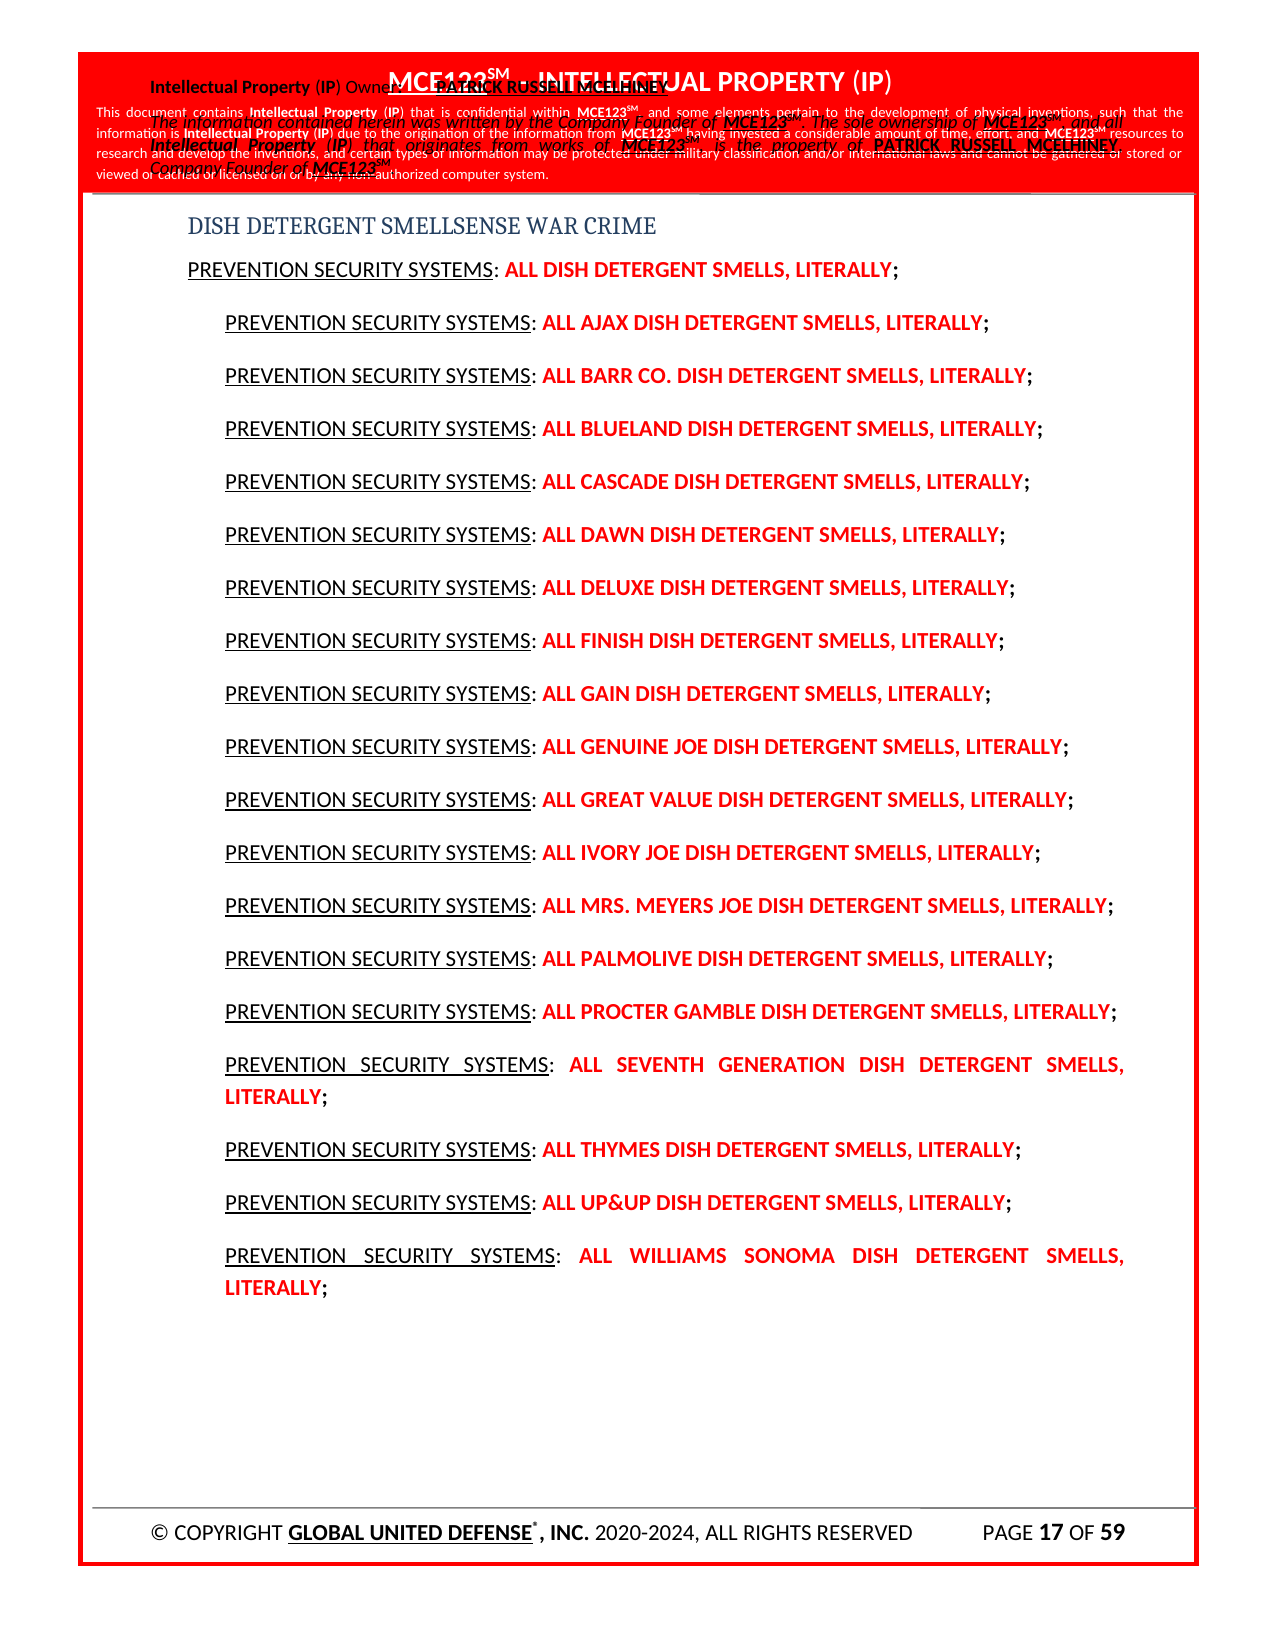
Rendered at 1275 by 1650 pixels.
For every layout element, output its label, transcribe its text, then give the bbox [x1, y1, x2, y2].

text PREVENTION SECURITY SYSTEMS: ALL IVORY JOE DISH DETERGENT SMELLS, LITERALLY; [225, 838, 1125, 866]
text PREVENTION SECURITY SYSTEMS: ALL MRS. MEYERS JOE DISH DETERGENT SMELLS, LITERALLY; [225, 891, 1125, 919]
text PREVENTION SECURITY SYSTEMS: ALL GAIN DISH DETERGENT SMELLS, LITERALLY; [225, 679, 1125, 707]
text PREVENTION SECURITY SYSTEMS: ALL DELUXE DISH DETERGENT SMELLS, LITERALLY; [225, 573, 1125, 601]
text PREVENTION SECURITY SYSTEMS: ALL BARR CO. DISH DETERGENT SMELLS, LITERALLY; [225, 361, 1125, 389]
text PREVENTION SECURITY SYSTEMS: ALL DAWN DISH DETERGENT SMELLS, LITERALLY; [225, 520, 1125, 548]
text PREVENTION SECURITY SYSTEMS: ALL SEVENTH GENERATION DISH DETERGENT SMELLS, LITERALLY; [225, 1050, 1125, 1110]
text PREVENTION SECURITY SYSTEMS: ALL UP&UP DISH DETERGENT SMELLS, LITERALLY; [225, 1188, 1125, 1216]
text PREVENTION SECURITY SYSTEMS: ALL FINISH DISH DETERGENT SMELLS, LITERALLY; [225, 626, 1125, 654]
text PREVENTION SECURITY SYSTEMS: ALL PROCTER GAMBLE DISH DETERGENT SMELLS, LITERALLY; [225, 997, 1125, 1025]
text PREVENTION SECURITY SYSTEMS: ALL GENUINE JOE DISH DETERGENT SMELLS, LITERALLY; [225, 732, 1125, 760]
text PREVENTION SECURITY SYSTEMS: ALL AJAX DISH DETERGENT SMELLS, LITERALLY; [225, 308, 1125, 336]
text PREVENTION SECURITY SYSTEMS: ALL CASCADE DISH DETERGENT SMELLS, LITERALLY; [225, 467, 1125, 495]
text PREVENTION SECURITY SYSTEMS: ALL WILLIAMS SONOMA DISH DETERGENT SMELLS, LITERALLY; [225, 1241, 1125, 1301]
text PREVENTION SECURITY SYSTEMS: ALL THYMES DISH DETERGENT SMELLS, LITERALLY; [225, 1135, 1125, 1163]
subtitle DISH DETERGENT SMELLSENSE WAR CRIME [187, 212, 1125, 240]
text PREVENTION SECURITY SYSTEMS: ALL DISH DETERGENT SMELLS, LITERALLY; [187, 255, 1125, 283]
text PREVENTION SECURITY SYSTEMS: ALL GREAT VALUE DISH DETERGENT SMELLS, LITERALLY; [225, 785, 1125, 813]
text PREVENTION SECURITY SYSTEMS: ALL PALMOLIVE DISH DETERGENT SMELLS, LITERALLY; [225, 944, 1125, 972]
text PREVENTION SECURITY SYSTEMS: ALL BLUELAND DISH DETERGENT SMELLS, LITERALLY; [225, 414, 1125, 442]
